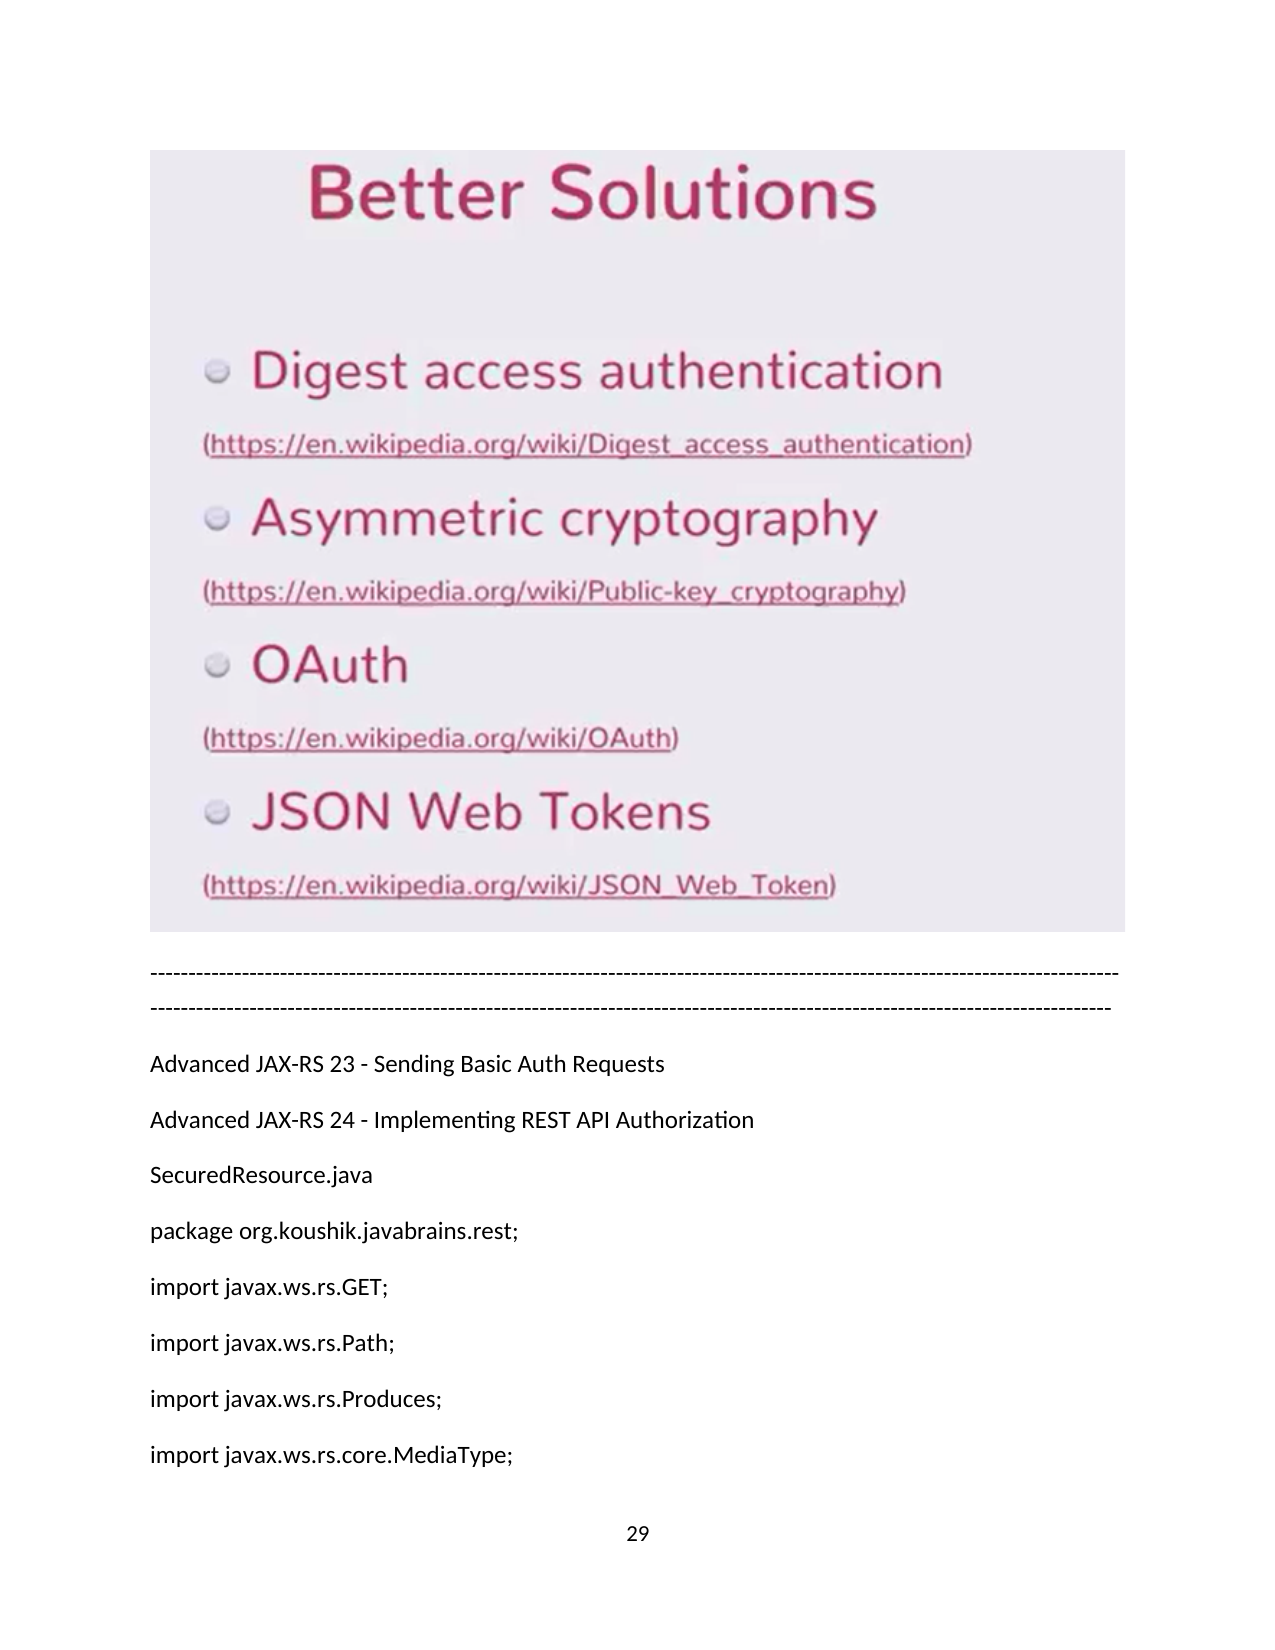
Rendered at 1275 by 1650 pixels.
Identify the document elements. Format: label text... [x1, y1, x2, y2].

text Advanced JAX-RS 24 - Implementing REST API Authorization [150, 1104, 1125, 1134]
picture [150, 150, 1125, 932]
text import javax.ws.rs.Produces; [150, 1383, 1125, 1413]
text import javax.ws.rs.GET; [150, 1271, 1125, 1302]
text Advanced JAX-RS 23 - Sending Basic Auth Requests [150, 1048, 1125, 1078]
text ------------------------------------------------------------------------------------------------------------------------------------------------------------------------------------------------------------------------------------------------------------- [150, 957, 1125, 1023]
text package org.koushik.javabrains.rest; [150, 1215, 1125, 1246]
text import javax.ws.rs.Path; [150, 1327, 1125, 1358]
text SecuredResource.java [150, 1159, 1125, 1190]
text import javax.ws.rs.core.MediaType; [150, 1439, 1125, 1469]
